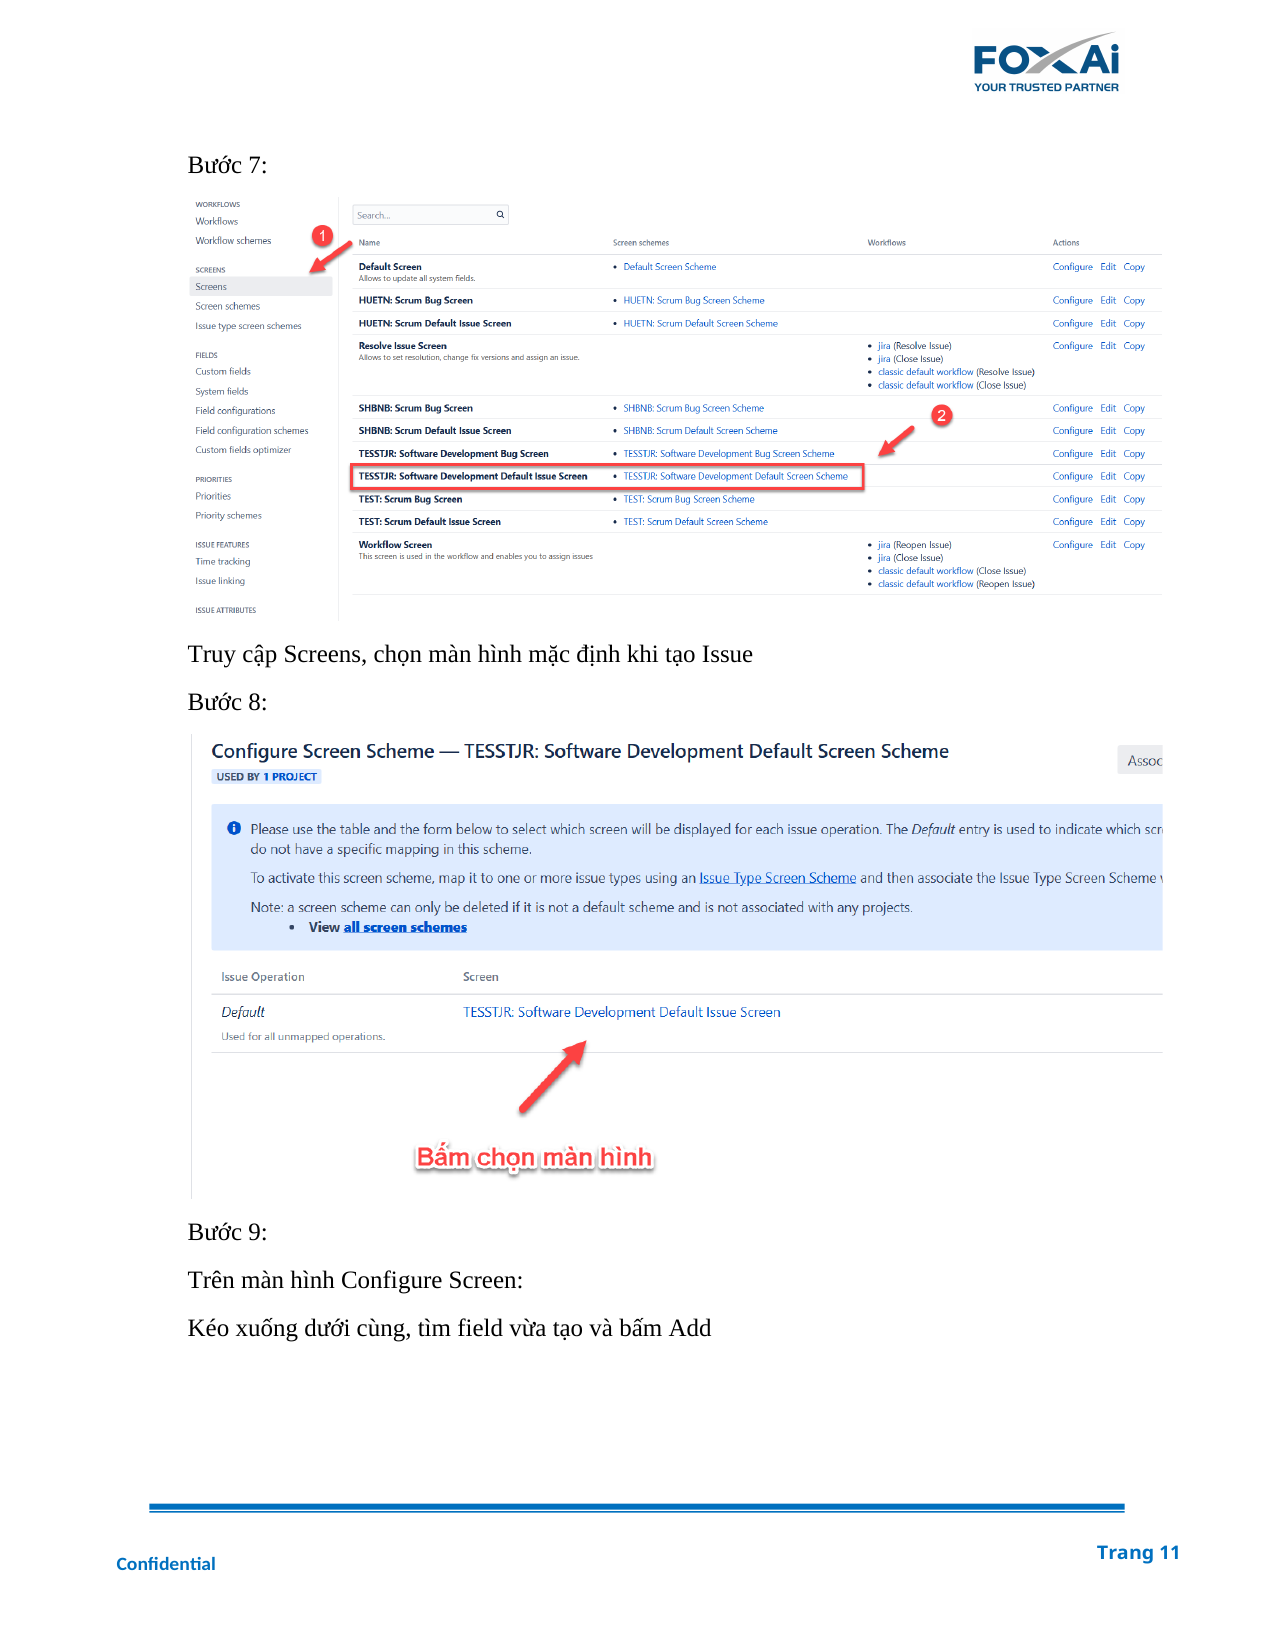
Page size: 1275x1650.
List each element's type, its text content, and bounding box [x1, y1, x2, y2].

text Bước 8: [150, 687, 1125, 716]
text Trên màn hình Configure Screen: [150, 1265, 1125, 1294]
text Bước 9: [150, 1217, 1125, 1246]
picture [187, 734, 1163, 1199]
text Truy cập Screens, chọn màn hình mặc định khi tạo Issue [150, 639, 1125, 668]
picture [972, 28, 1125, 94]
picture [187, 197, 1163, 621]
text Bước 7: [150, 150, 1125, 179]
text Kéo xuống dưới cùng, tìm field vừa tạo và bấm Add [150, 1313, 1125, 1342]
